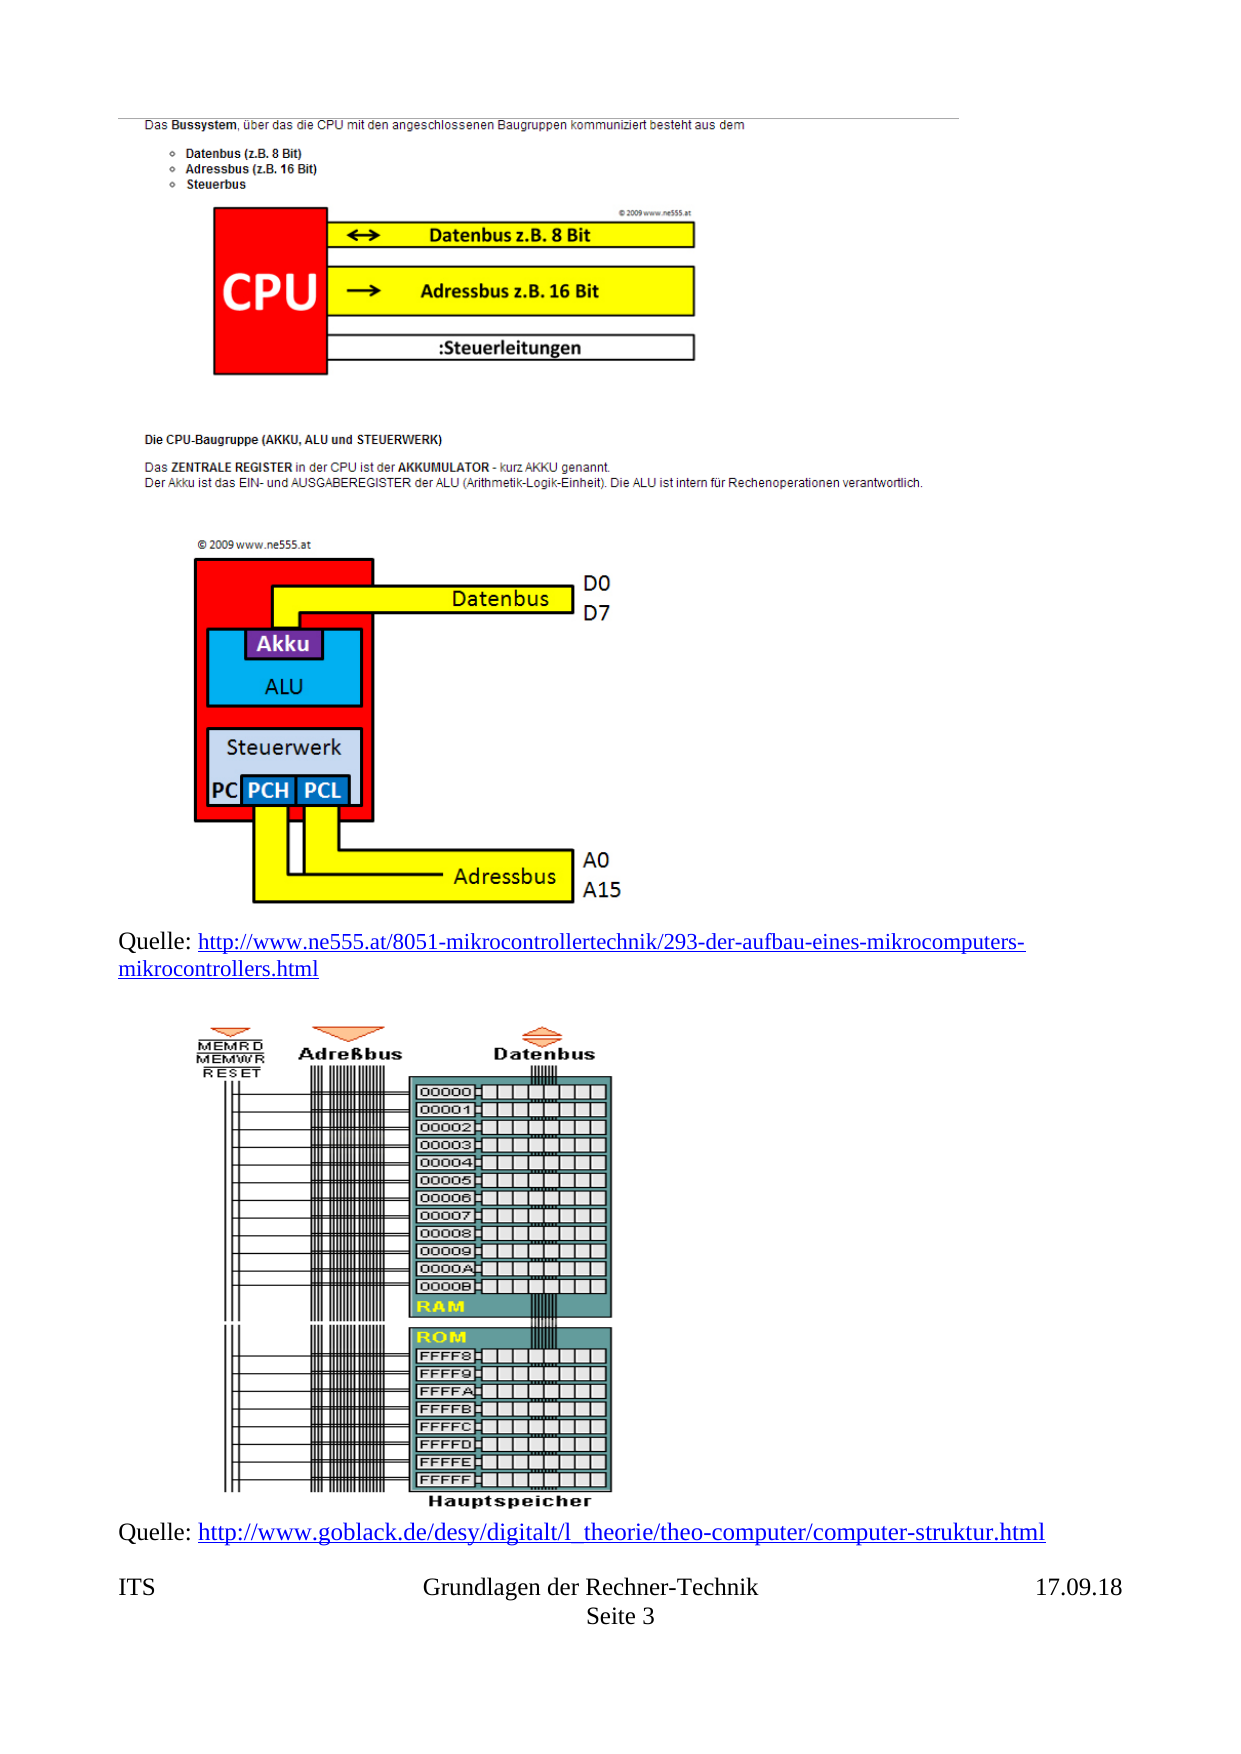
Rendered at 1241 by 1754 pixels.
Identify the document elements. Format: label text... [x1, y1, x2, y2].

text Quelle: http://www.goblack.de/desy/digitalt/l_theorie/theo-computer/computer-struktur.html [118, 1517, 1122, 1545]
picture [118, 1010, 676, 1517]
text Quelle: http://www.ne555.at/8051-mikrocontrollertechnik/293-der-aufbau-eines-mikrocomputers-mikrocontrollers.html [118, 926, 1122, 981]
picture [118, 118, 959, 926]
